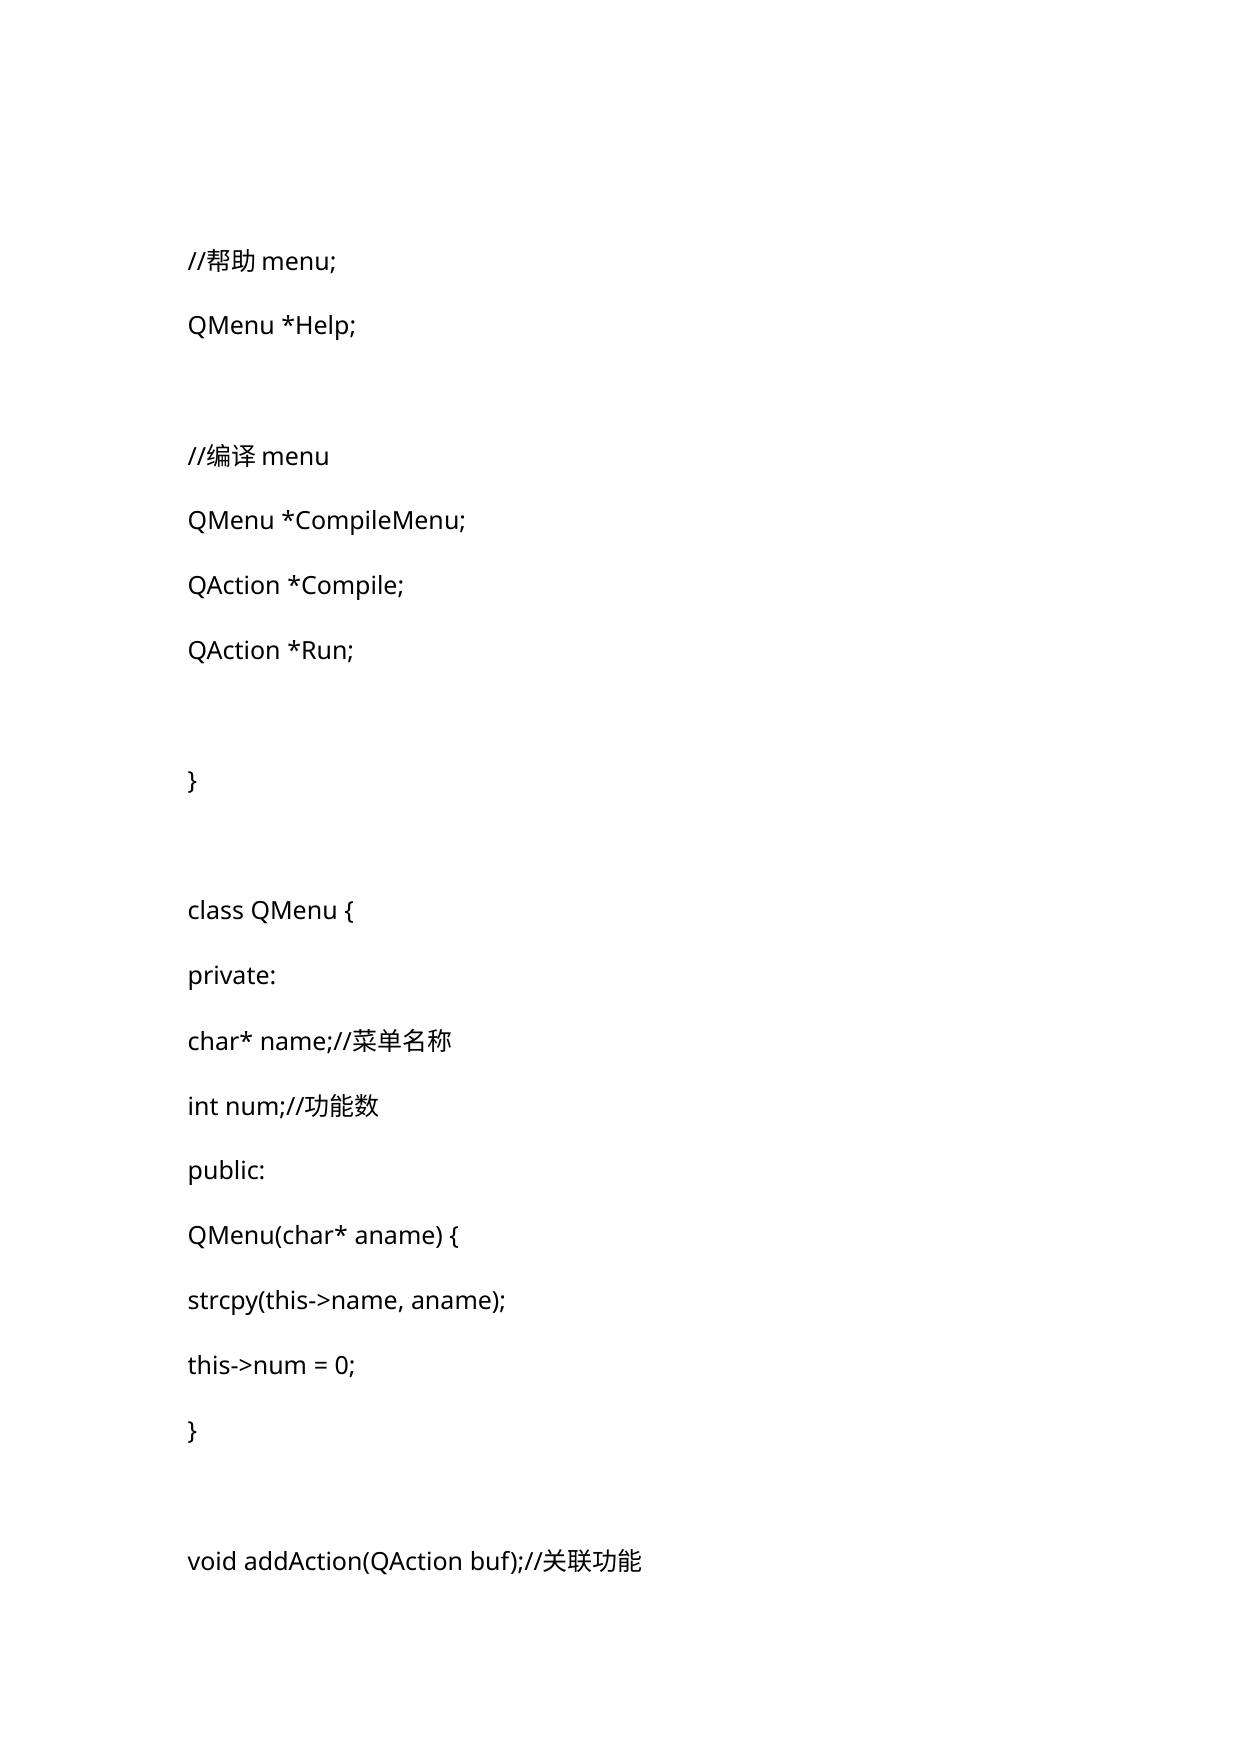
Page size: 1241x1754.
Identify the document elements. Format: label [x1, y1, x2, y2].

text [187, 162, 1053, 1592]
